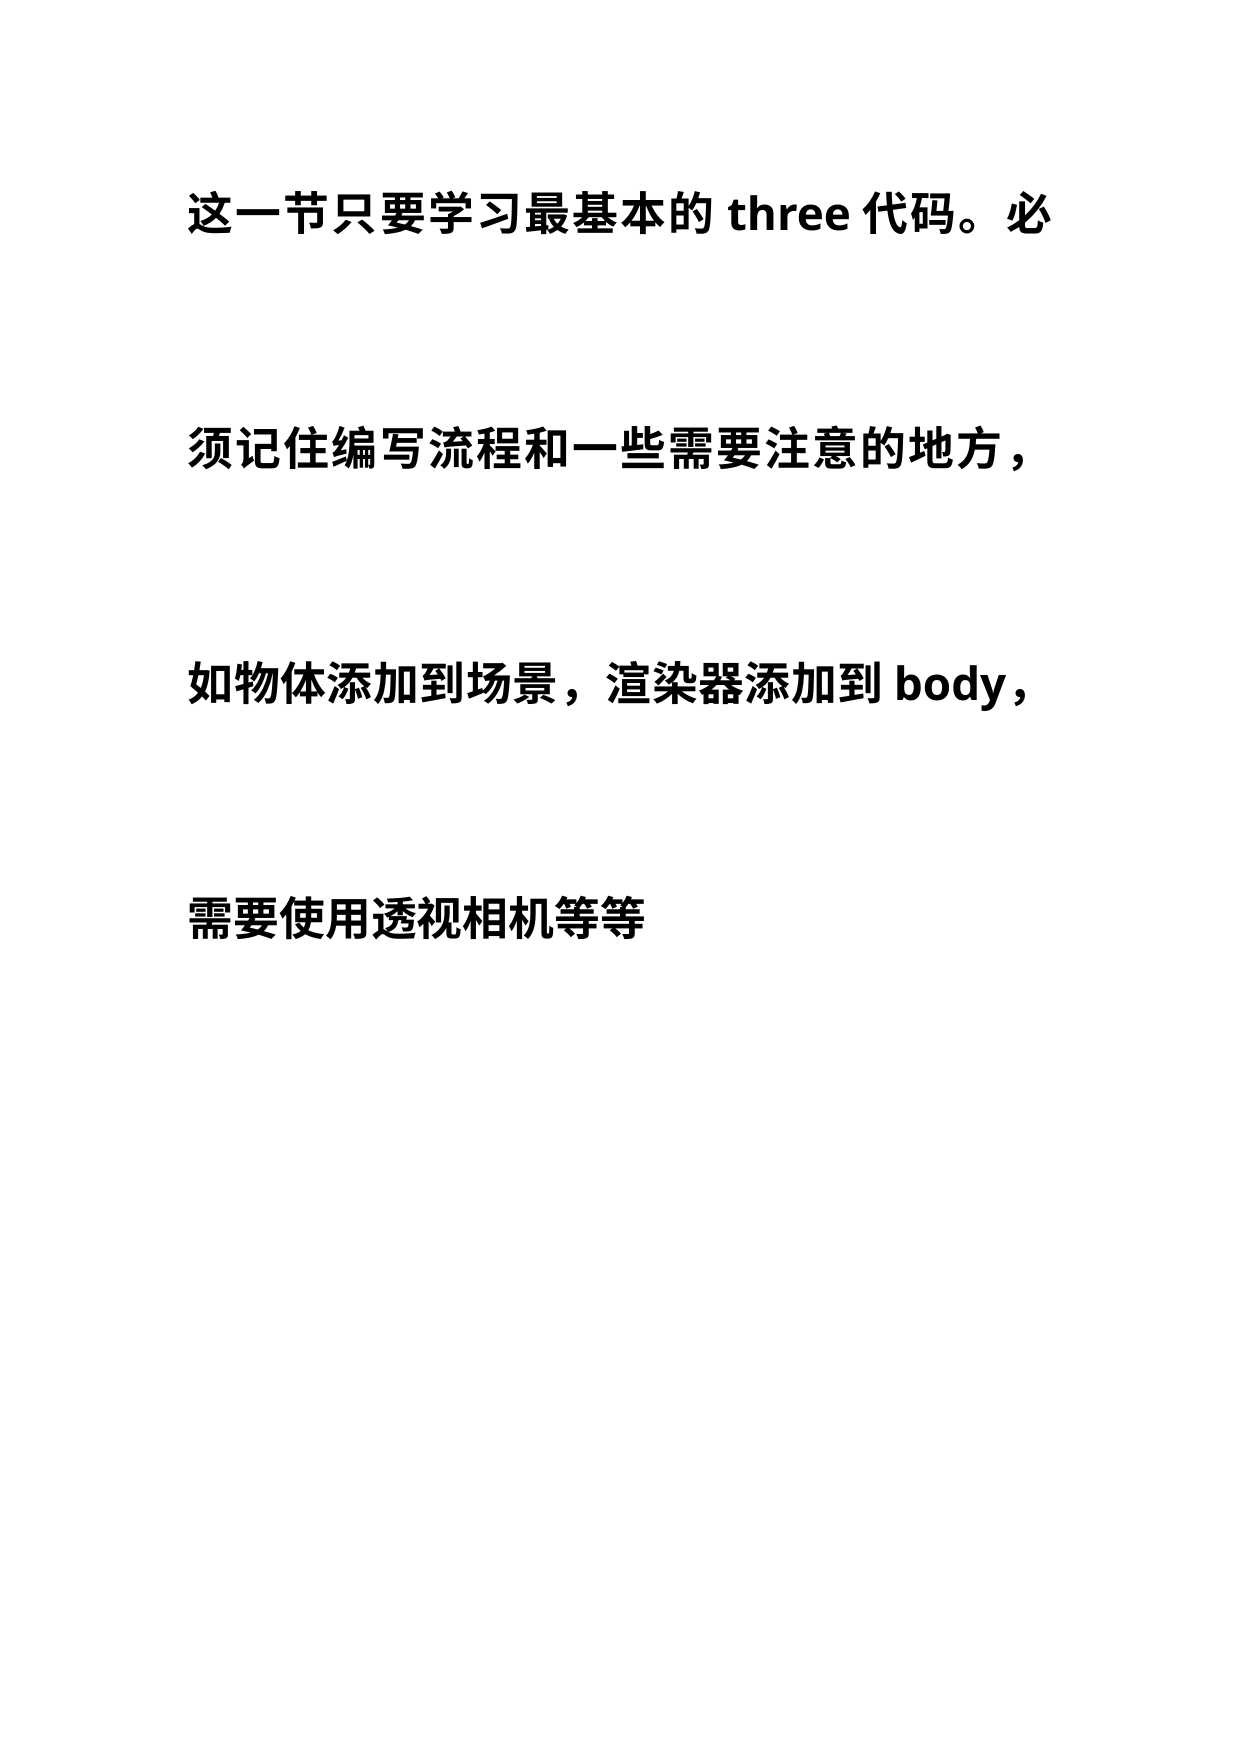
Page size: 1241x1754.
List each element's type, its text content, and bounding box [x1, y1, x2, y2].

subtitle 这一节只要学习最基本的three代码。必须记住编写流程和一些需要注意的地方，如物体添加到场景，渲染器添加到body，需要使用透视相机等等 [187, 162, 1053, 964]
